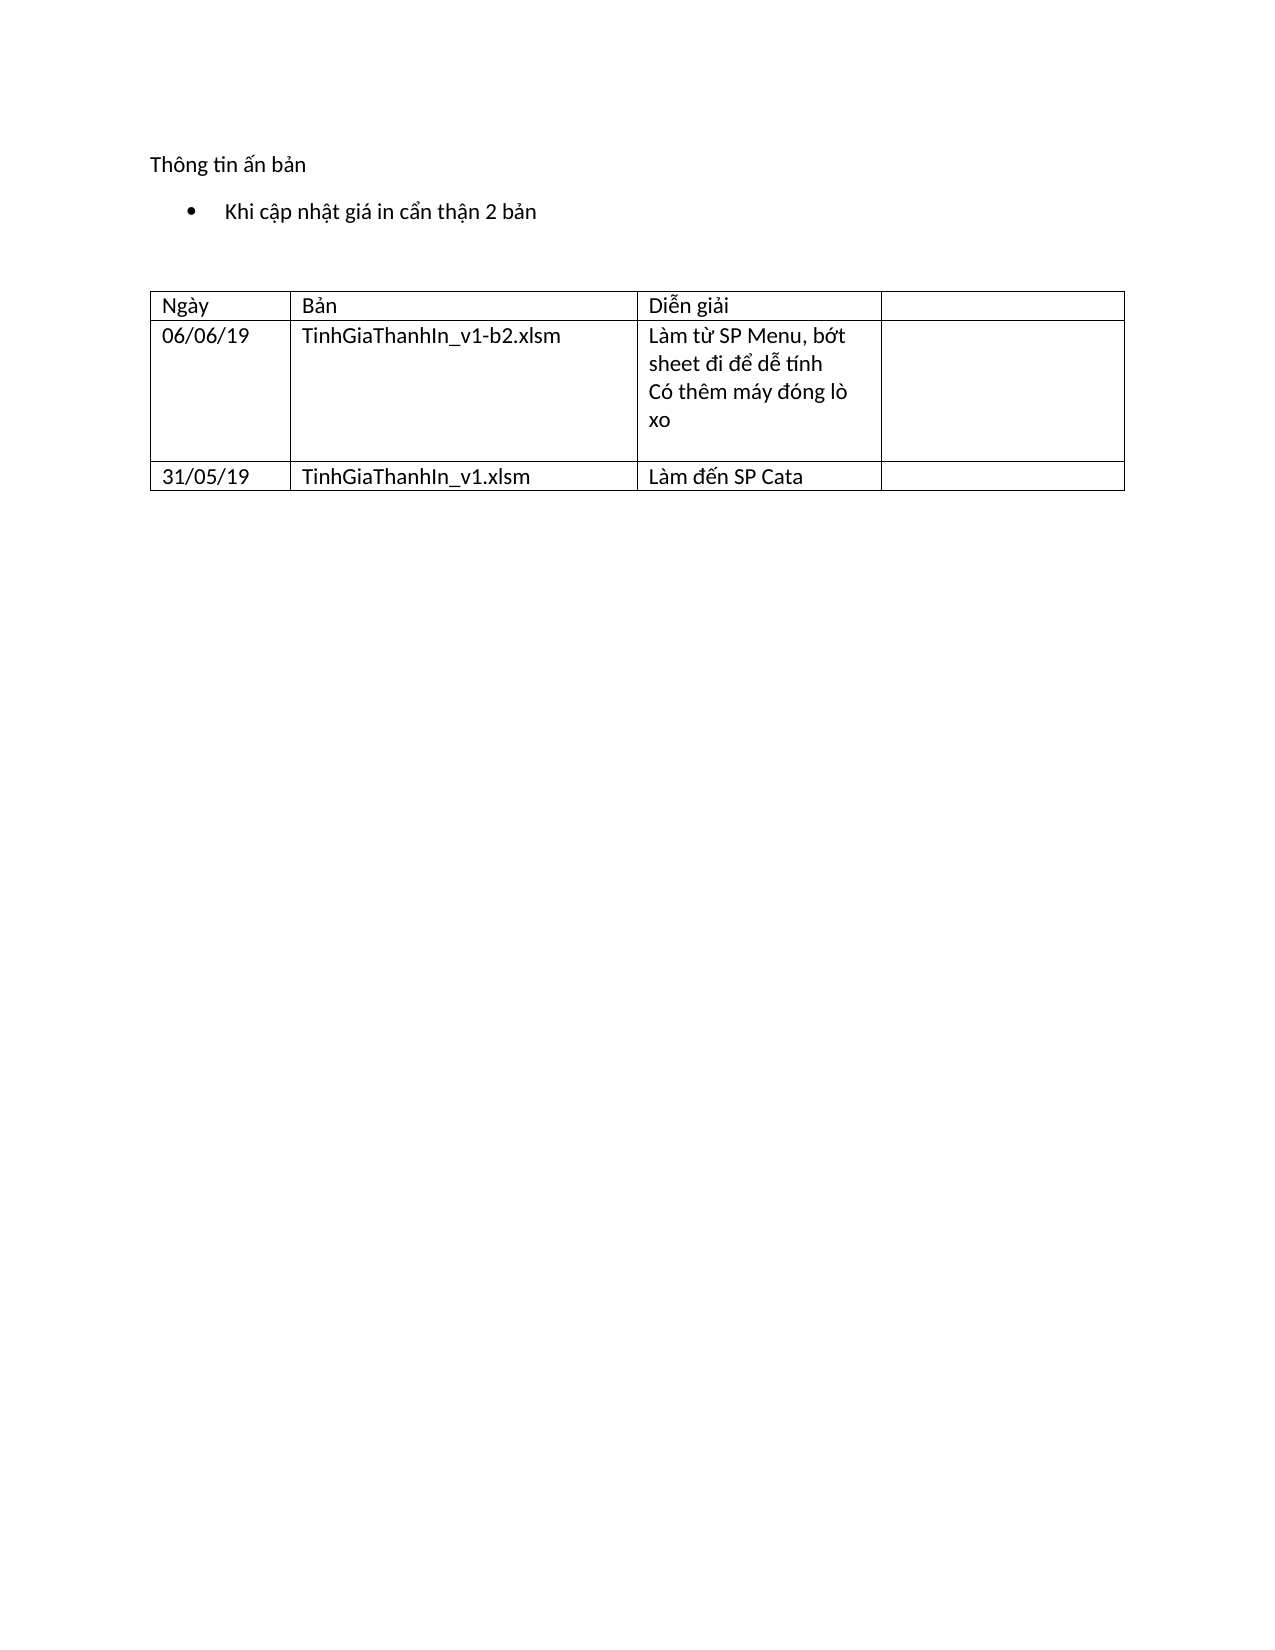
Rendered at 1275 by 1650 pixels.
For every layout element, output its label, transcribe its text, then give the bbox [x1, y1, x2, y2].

table_header Ngày [151, 292, 290, 320]
table_cell Làm từ SP Menu, bớt sheet đi để dễ tính Có thêm máy đóng lò xo [638, 321, 881, 461]
table_header Bản [291, 292, 637, 320]
table_cell TinhGiaThanhIn_v1-b2.xlsm [291, 321, 637, 461]
table_header [882, 292, 1124, 320]
table_cell [882, 462, 1124, 490]
table_cell Làm đến SP Cata [638, 462, 881, 490]
list Khi cập nhật giá in cẩn thận 2 bản [187, 197, 1125, 225]
text Thông tin ấn bản [150, 150, 1125, 178]
table_header Diễn giải [638, 292, 881, 320]
table_cell 06/06/19 [151, 321, 290, 461]
table_cell 31/05/19 [151, 462, 290, 490]
table_cell TinhGiaThanhIn_v1.xlsm [291, 462, 637, 490]
table_cell [882, 321, 1124, 461]
